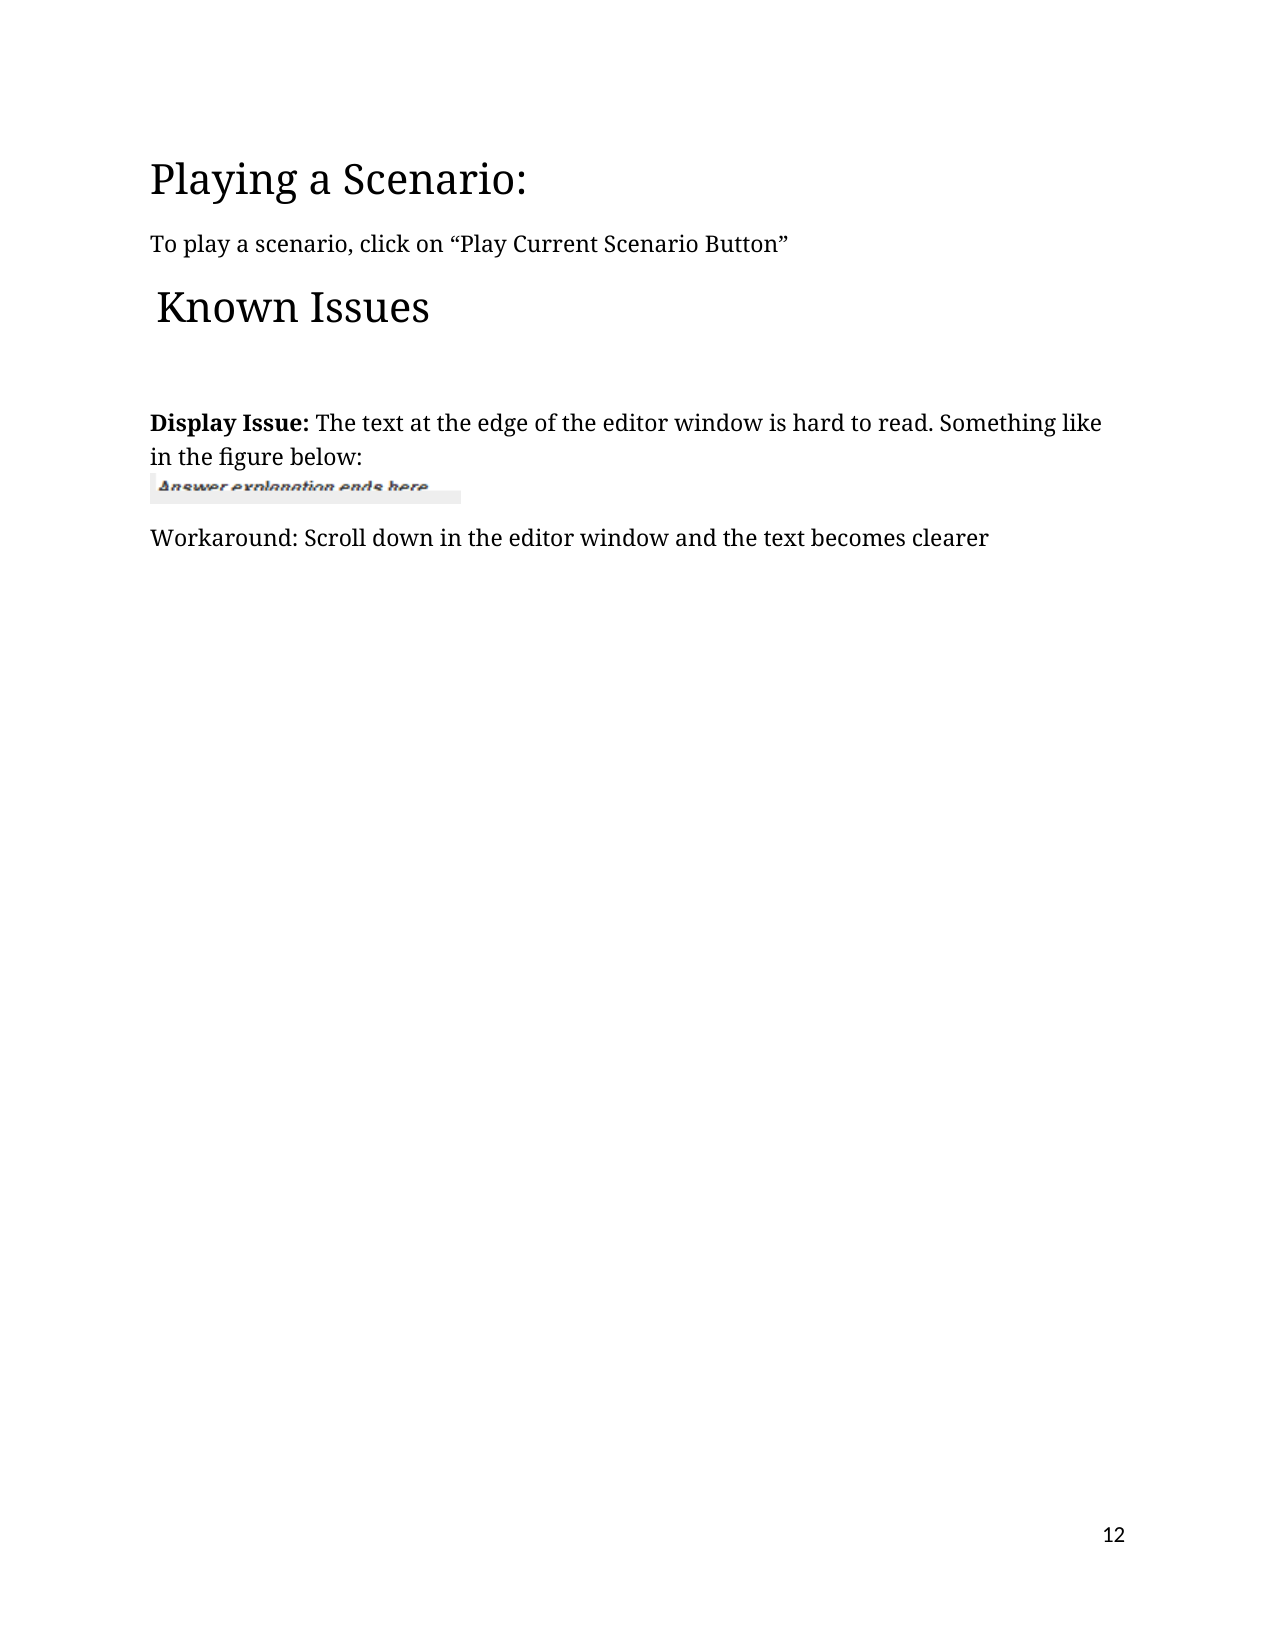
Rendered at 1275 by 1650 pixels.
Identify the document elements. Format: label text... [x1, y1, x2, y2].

text Workaround: Scroll down in the editor window and the text becomes clearer [150, 522, 1125, 554]
picture [150, 473, 461, 504]
text Playing a Scenario: [150, 150, 1125, 207]
text To play a scenario, click on “Play Current Scenario Button” [150, 228, 1125, 259]
text Known Issues [150, 278, 1125, 335]
text Display Issue: The text at the edge of the editor window is hard to read. Something like in the figure below: [150, 407, 1125, 503]
